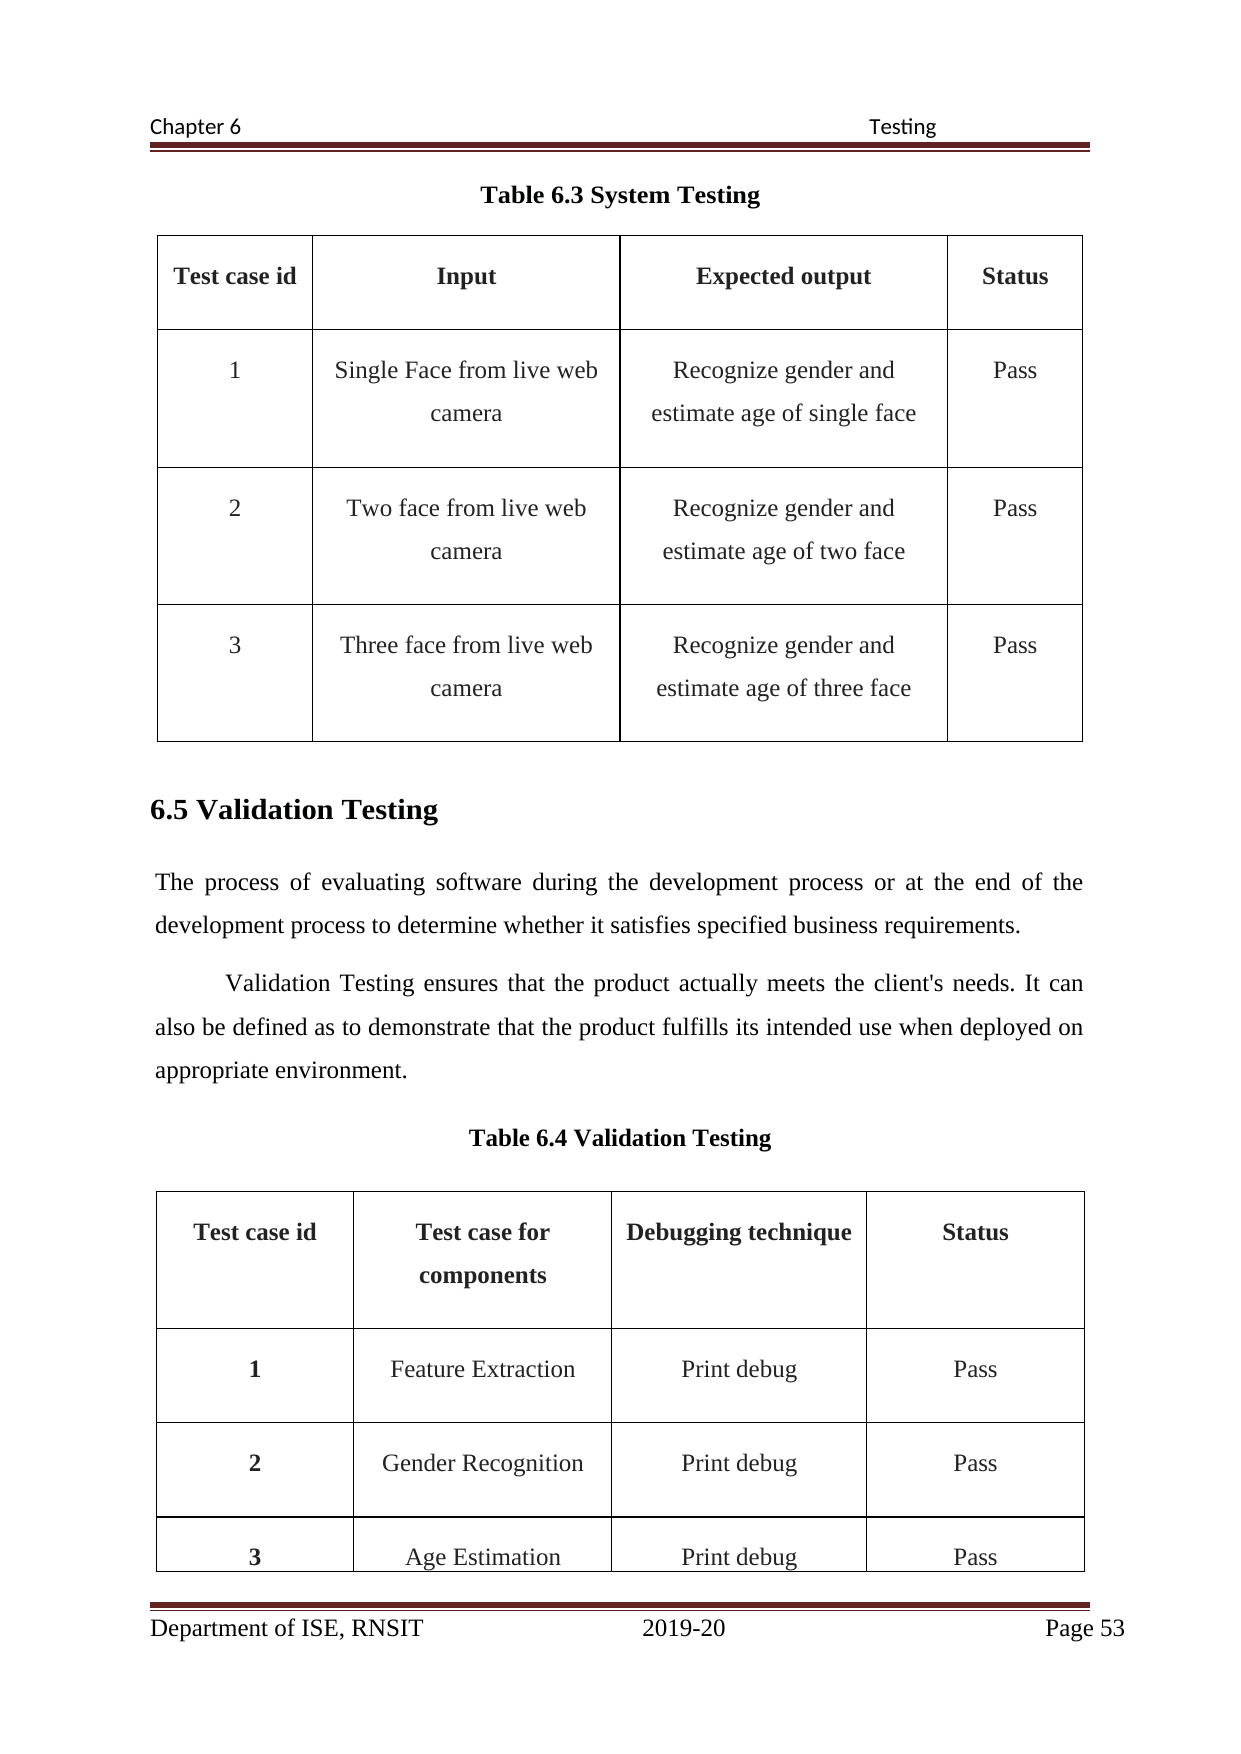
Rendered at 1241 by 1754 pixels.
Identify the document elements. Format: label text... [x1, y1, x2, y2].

table_cell 3 [158, 605, 312, 741]
table_header Expected output [621, 236, 947, 329]
table_cell Recognize gender and estimate age of three face [621, 605, 947, 741]
table_cell Recognize gender and estimate age of single face [621, 330, 947, 467]
table_cell Print debug [612, 1329, 866, 1422]
table_header Status [948, 236, 1082, 329]
table_cell Pass [948, 605, 1082, 741]
table_cell Recognize gender and estimate age of two face [621, 468, 947, 604]
table_cell Pass [867, 1329, 1084, 1422]
table_cell Print debug [612, 1518, 866, 1571]
table_header Input [313, 236, 619, 329]
table_cell Feature Extraction [354, 1329, 611, 1422]
table_cell 2 [157, 1423, 353, 1516]
table_cell Pass [867, 1423, 1084, 1516]
table_header Status [867, 1192, 1084, 1328]
table_cell 2 [158, 468, 312, 604]
text 6.5 Validation Testing [150, 792, 1090, 826]
table_cell Pass [948, 330, 1082, 467]
text Validation Testing ensures that the product actually meets the client's needs. It can also be defined as to demonstrate that the product fulfills its intended use when deployed on appropriate environment. [155, 968, 1085, 1083]
table_cell 1 [158, 330, 312, 467]
table_header Test case for components [354, 1192, 611, 1328]
table_header Test case id [157, 1192, 353, 1328]
text Table 6.4 Validation Testing [155, 1123, 1085, 1152]
table_cell 1 [157, 1329, 353, 1422]
table_cell Two face from live web camera [313, 468, 619, 604]
text Table 6.3 System Testing [150, 180, 1090, 208]
table_cell Print debug [612, 1423, 866, 1516]
table_header Debugging technique [612, 1192, 866, 1328]
table_cell Three face from live web camera [313, 605, 619, 741]
table_cell Gender Recognition [354, 1423, 611, 1516]
table_cell Single Face from live web camera [313, 330, 619, 467]
table_cell 3 [157, 1518, 353, 1571]
table_header Test case id [158, 236, 312, 329]
table_cell Pass [867, 1518, 1084, 1571]
table_cell Pass [948, 468, 1082, 604]
text The process of evaluating software during the development process or at the end of the development process to determine whether it satisfies specified business requirements. [155, 867, 1085, 939]
table_cell Age Estimation [354, 1518, 611, 1571]
